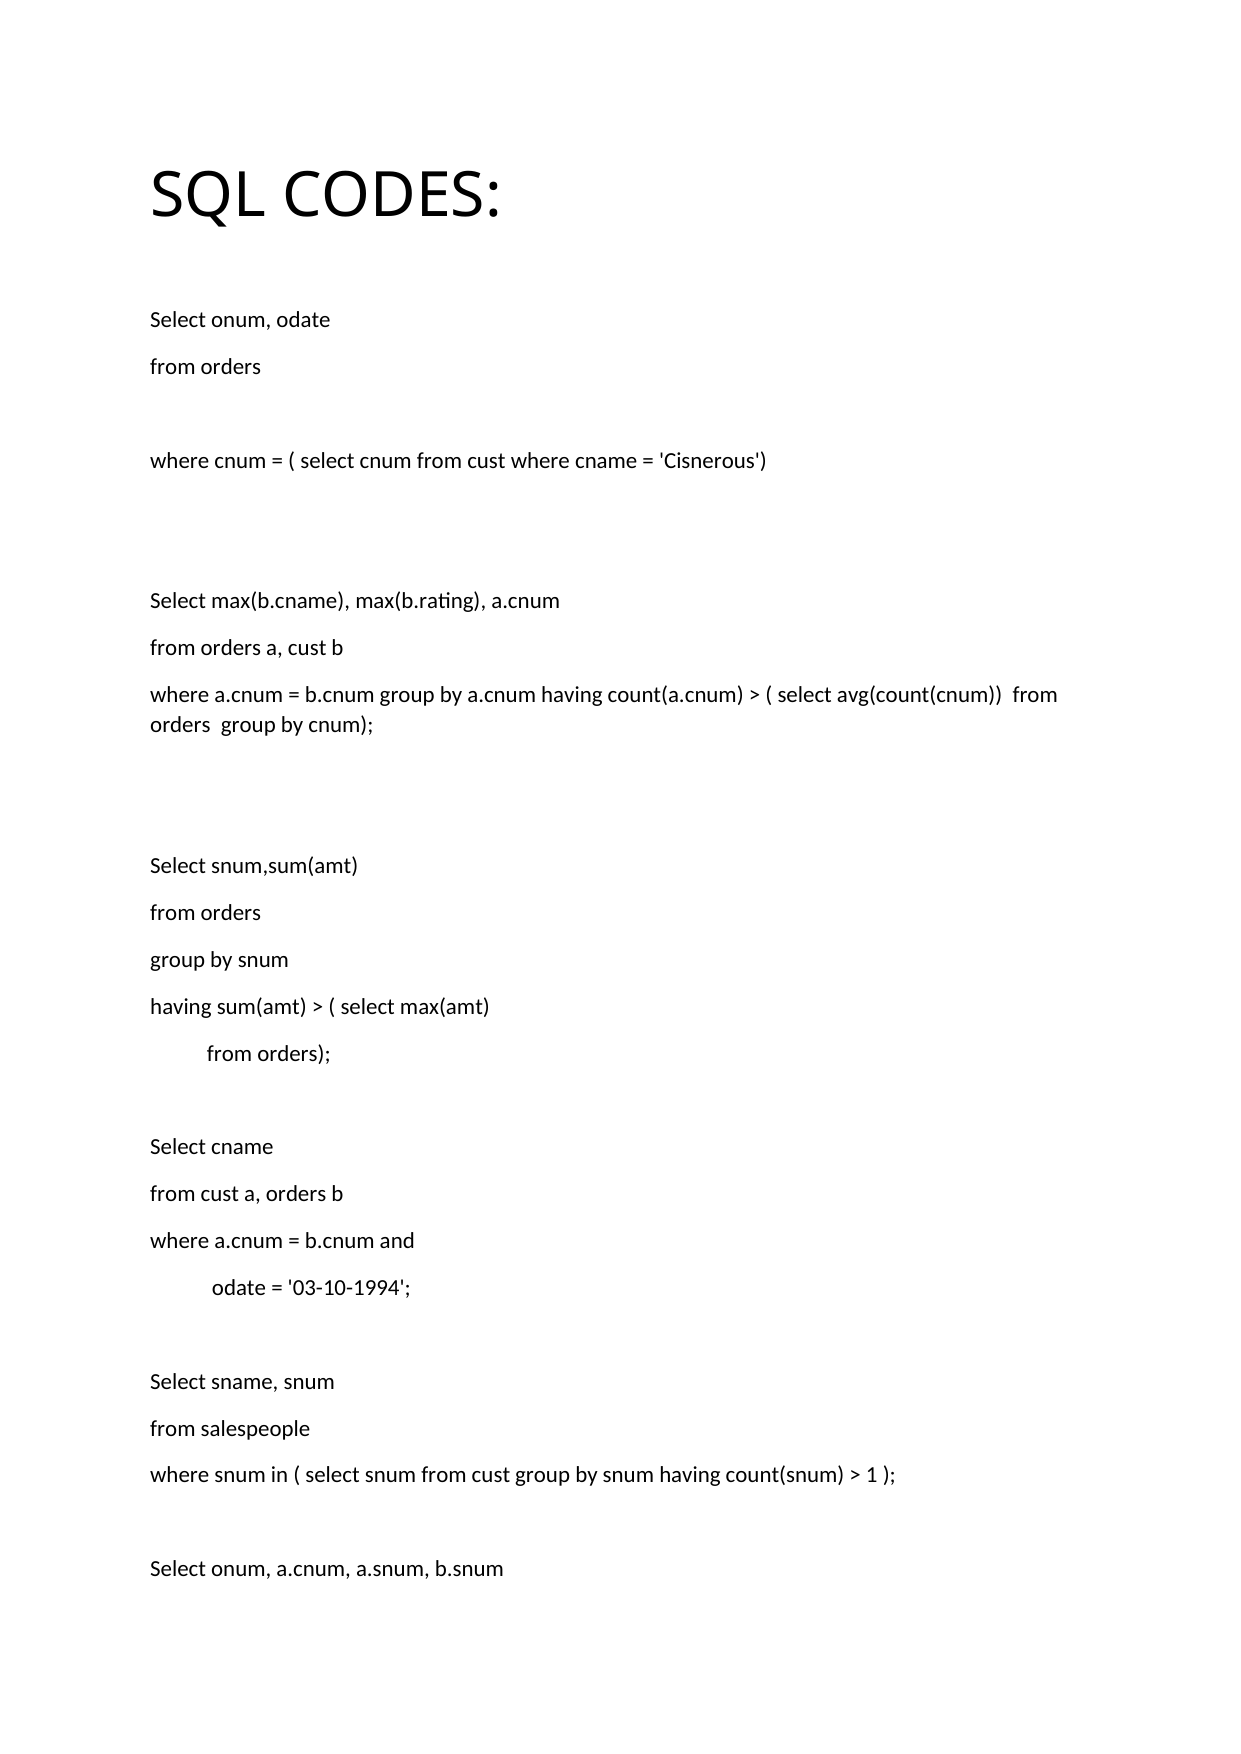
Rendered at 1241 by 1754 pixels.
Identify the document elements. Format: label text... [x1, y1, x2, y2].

text from orders [150, 898, 1090, 926]
text group by snum [150, 945, 1090, 973]
text from orders); [150, 1039, 1090, 1067]
text where a.cnum = b.cnum group by a.cnum having count(a.cnum) > ( select avg(count(cnum)) from orders group by cnum); [150, 680, 1090, 739]
text where snum in ( select snum from cust group by snum having count(snum) > 1 ); [150, 1461, 1090, 1489]
text from orders a, cust b [150, 633, 1090, 662]
text Select onum, a.cnum, a.snum, b.snum [150, 1554, 1090, 1582]
text where cnum = ( select cnum from cust where cname = 'Cisnerous') [150, 446, 1090, 474]
text where a.cnum = b.cnum and [150, 1226, 1090, 1254]
text from cust a, orders b [150, 1179, 1090, 1207]
text odate = '03-10-1994'; [150, 1273, 1090, 1301]
text Select sname, snum [150, 1367, 1090, 1395]
text Select max(b.cname), max(b.rating), a.cnum [150, 587, 1090, 615]
text Select snum,sum(amt) [150, 851, 1090, 879]
text Select cname [150, 1132, 1090, 1161]
text from salespeople [150, 1414, 1090, 1442]
text SQL CODES: [150, 150, 1090, 235]
text having sum(amt) > ( select max(amt) [150, 992, 1090, 1020]
text Select onum, odate [150, 305, 1090, 333]
text from orders [150, 352, 1090, 380]
